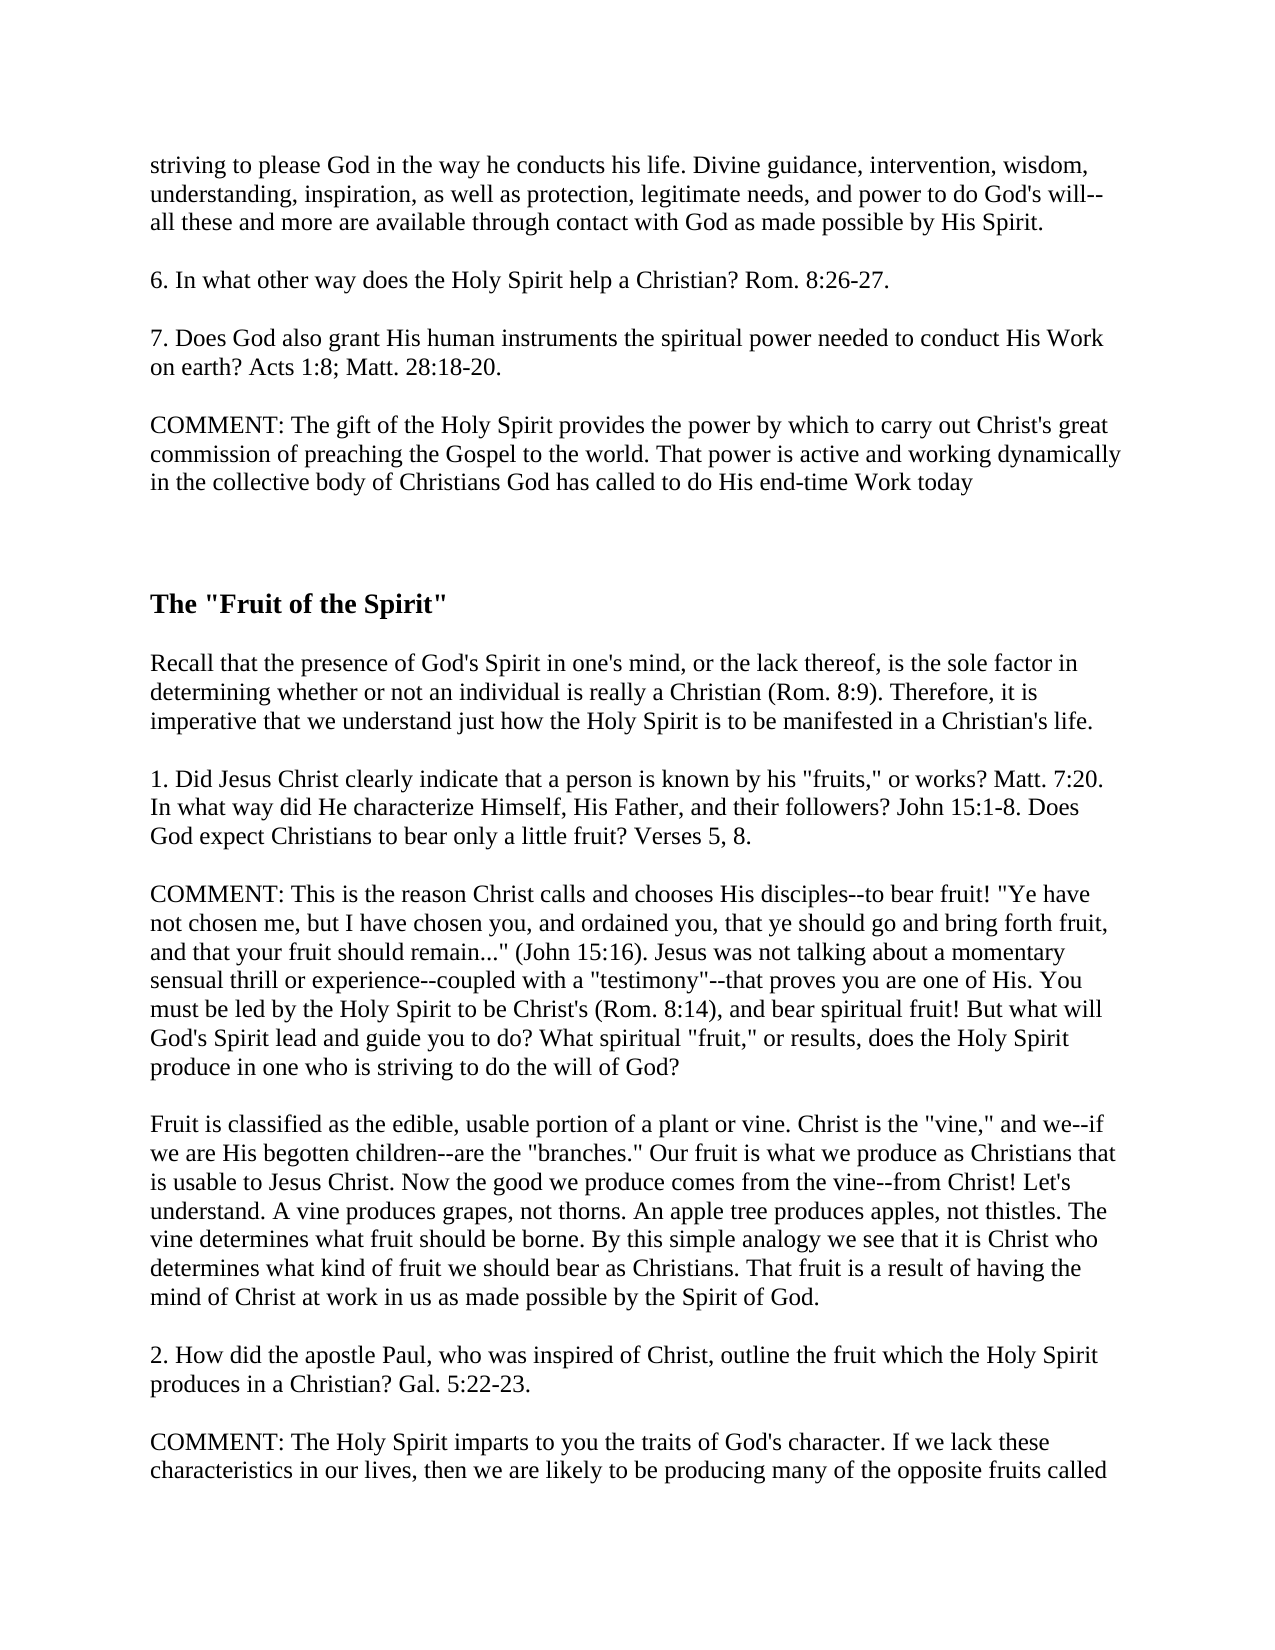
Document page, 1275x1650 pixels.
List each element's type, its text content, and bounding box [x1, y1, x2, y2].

text Recall that the presence of God's Spirit in one's mind, or the lack thereof, is the sole factor in determining whether or not an individual is really a Christian (Rom. 8:9). Therefore, it is imperative that we understand just how the Holy Spirit is to be manifested in a Christian's life. [150, 648, 1125, 734]
text The "Fruit of the Spirit" [150, 587, 1125, 619]
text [150, 150, 1125, 236]
text COMMENT: The gift of the Holy Spirit provides the power by which to carry out Christ's great commission of preaching the Gospel to the world. That power is active and working dynamically in the collective body of Christians God has called to do His end-time Work today [150, 410, 1125, 496]
text 1. Did Jesus Christ clearly indicate that a person is known by his "fruits," or works? Matt. 7:20. In what way did He characterize Himself, His Father, and their followers? John 15:1-8. Does God expect Christians to bear only a little fruit? Verses 5, 8. [150, 764, 1125, 850]
text 6. In what other way does the Holy Spirit help a Christian? Rom. 8:26-27. [150, 265, 1125, 294]
text Fruit is classified as the edible, usable portion of a plant or vine. Christ is the "vine," and we--if we are His begotten children--are the "branches." Our fruit is what we produce as Christians that is usable to Jesus Christ. Now the good we produce comes from the vine--from Christ! Let's understand. A vine produces grapes, not thorns. An apple tree produces apples, not thistles. The vine determines what fruit should be borne. By this simple analogy we see that it is Christ who determines what kind of fruit we should bear as Christians. That fruit is a result of having the mind of Christ at work in us as made possible by the Spirit of God. [150, 1109, 1125, 1311]
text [150, 1427, 1125, 1484]
text 7. Does God also grant His human instruments the spiritual power needed to conduct His Work on earth? Acts 1:8; Matt. 28:18-20. [150, 323, 1125, 381]
text COMMENT: This is the reason Christ calls and chooses His disciples--to bear fruit! "Ye have not chosen me, but I have chosen you, and ordained you, that ye should go and bring forth fruit, and that your fruit should remain..." (John 15:16). Jesus was not talking about a momentary sensual thrill or experience--coupled with a "testimony"--that proves you are one of His. You must be led by the Holy Spirit to be Christ's (Rom. 8:14), and bear spiritual fruit! But what will God's Spirit lead and guide you to do? What spiritual "fruit," or results, does the Holy Spirit produce in one who is striving to do the will of God? [150, 879, 1125, 1080]
text 2. How did the apostle Paul, who was inspired of Christ, outline the fruit which the Holy Spirit produces in a Christian? Gal. 5:22-23. [150, 1340, 1125, 1397]
